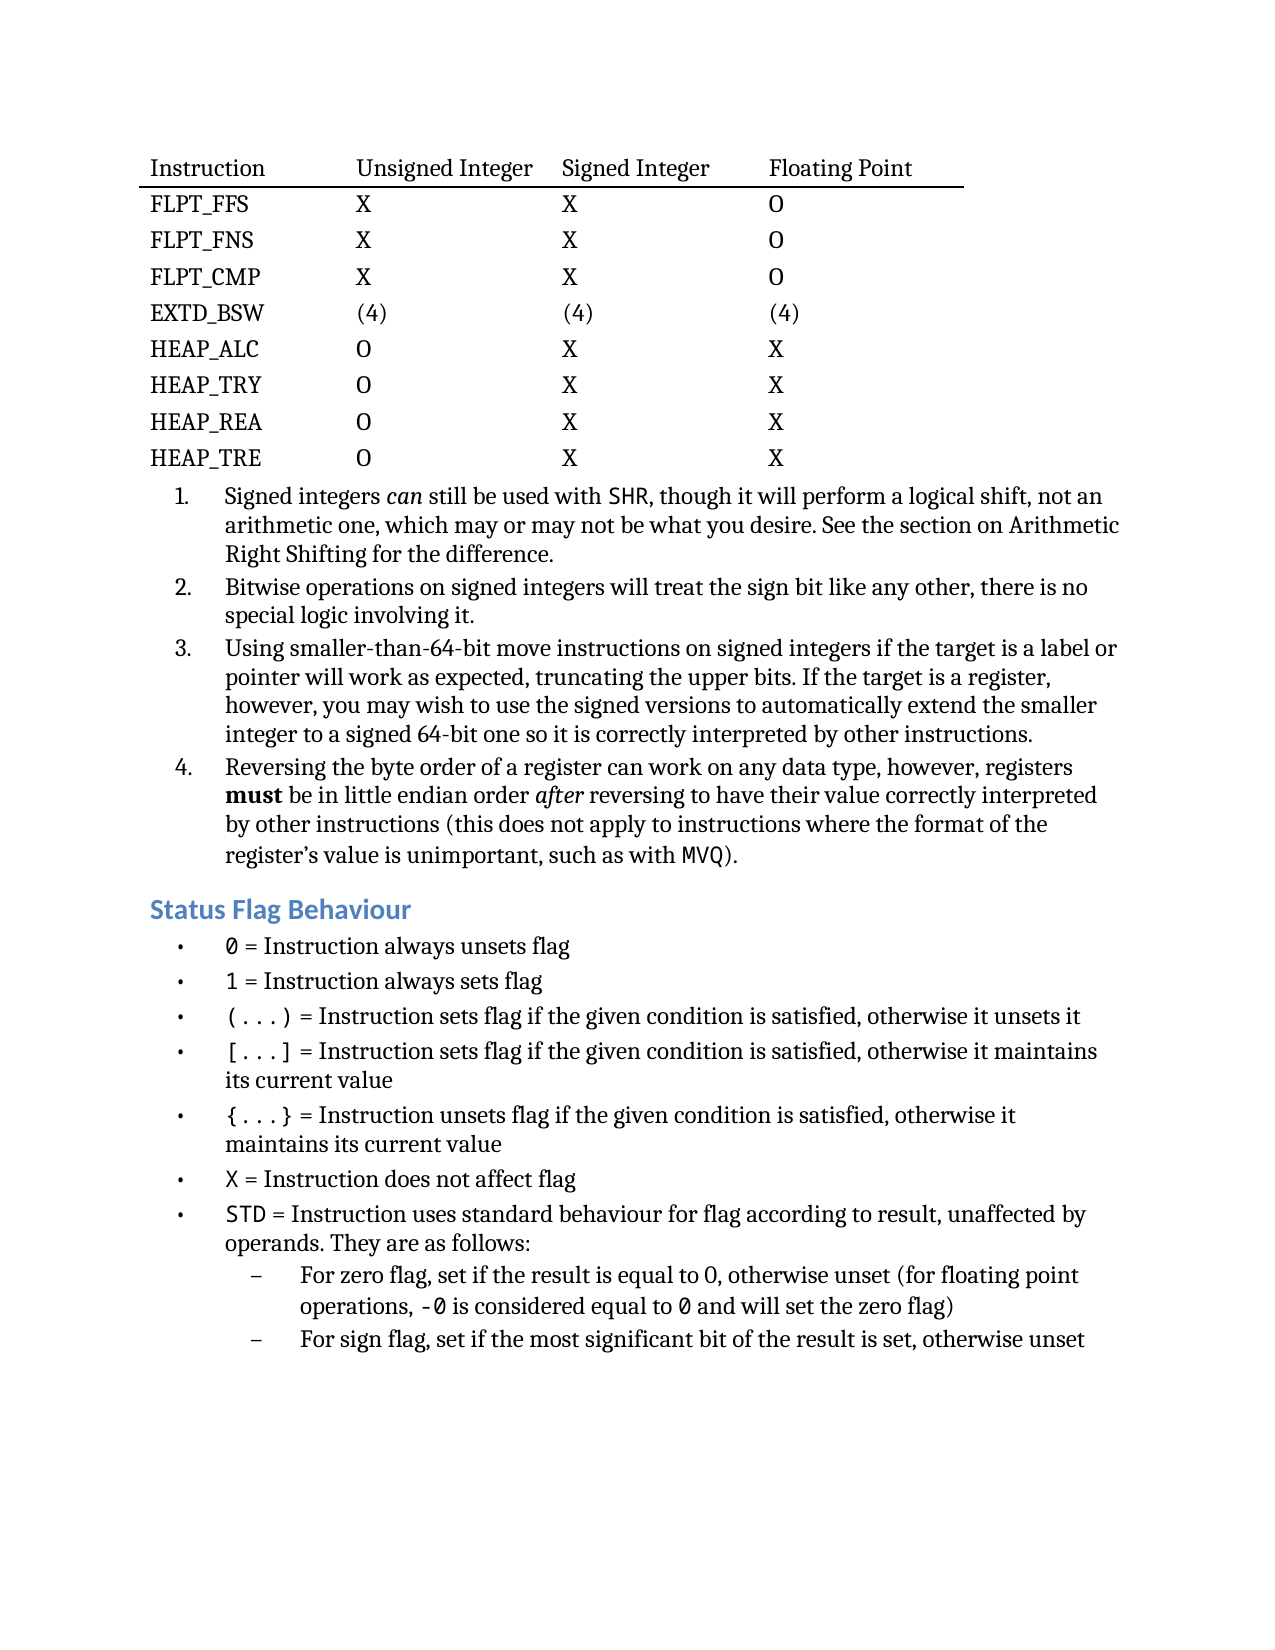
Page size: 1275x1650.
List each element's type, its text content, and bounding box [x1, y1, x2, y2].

table_cell X [551, 223, 757, 259]
table_cell X [551, 188, 757, 222]
list (...) = Instruction sets flag if the given condition is satisfied, otherwise it unsets it [175, 1000, 1125, 1031]
table_cell X [551, 259, 757, 295]
list For zero flag, set if the result is equal to 0, otherwise unset (for floating point operations, -0 is considered equal to 0 and will set the zero flag) [250, 1261, 1125, 1321]
table_cell HEAP_TRE [139, 440, 345, 476]
table_cell FLPT_CMP [139, 259, 345, 295]
table_cell X [345, 188, 551, 222]
table_header Unsigned Integer [345, 150, 551, 186]
list X = Instruction does not affect flag [175, 1163, 1125, 1194]
table_cell HEAP_TRY [139, 368, 345, 404]
list {...} = Instruction unsets flag if the given condition is satisfied, otherwise it maintains its current value [175, 1099, 1125, 1159]
table_cell (4) [758, 295, 964, 331]
table_cell EXTD_BSW [139, 295, 345, 331]
table_cell HEAP_ALC [139, 331, 345, 367]
table_cell X [345, 259, 551, 295]
list 0 = Instruction always unsets flag [175, 930, 1125, 961]
list Signed integers can still be used with SHR, though it will perform a logical shift, not an arithmetic one, which may or may not be what you desire. See the section on Arithmetic Right Shifting for the difference. [175, 480, 1125, 569]
list Reversing the byte order of a register can work on any data type, however, registers must be in little endian order after reversing to have their value correctly interpreted by other instructions (this does not apply to instructions where the format of the register’s value is unimportant, such as with MVQ). [175, 752, 1125, 870]
table_cell O [345, 331, 551, 367]
list 1 = Instruction always sets flag [175, 965, 1125, 996]
table_cell (4) [345, 295, 551, 331]
table_cell O [758, 223, 964, 259]
table_cell (4) [551, 295, 757, 331]
table_cell O [345, 440, 551, 476]
table_cell X [758, 440, 964, 476]
table_cell O [345, 404, 551, 440]
table_cell HEAP_REA [139, 404, 345, 440]
table_header Signed Integer [551, 150, 757, 186]
table_cell X [551, 368, 757, 404]
table_cell O [345, 368, 551, 404]
table_cell O [758, 188, 964, 222]
table_header Floating Point [758, 150, 964, 186]
table_cell FLPT_FFS [139, 188, 345, 222]
table_cell X [551, 404, 757, 440]
table_cell X [551, 331, 757, 367]
table_cell O [758, 259, 964, 295]
table_cell X [758, 404, 964, 440]
list [...] = Instruction sets flag if the given condition is satisfied, otherwise it maintains its current value [175, 1035, 1125, 1095]
subtitle Status Flag Behaviour [150, 891, 1125, 926]
list STD = Instruction uses standard behaviour for flag according to result, unaffected by operands. They are as follows: [175, 1198, 1125, 1258]
table_header Instruction [139, 150, 345, 186]
table_cell X [758, 331, 964, 367]
list For sign flag, set if the most significant bit of the result is set, otherwise unset [250, 1325, 1125, 1354]
table_cell X [758, 368, 964, 404]
list Bitwise operations on signed integers will treat the sign bit like any other, there is no special logic involving it. [175, 572, 1125, 630]
table_cell X [551, 440, 757, 476]
table_cell FLPT_FNS [139, 223, 345, 259]
list Using smaller-than-64-bit move instructions on signed integers if the target is a label or pointer will work as expected, truncating the upper bits. If the target is a register, however, you may wish to use the signed versions to automatically extend the smaller integer to a signed 64-bit one so it is correctly interpreted by other instructions. [175, 634, 1125, 749]
table_cell X [345, 223, 551, 259]
